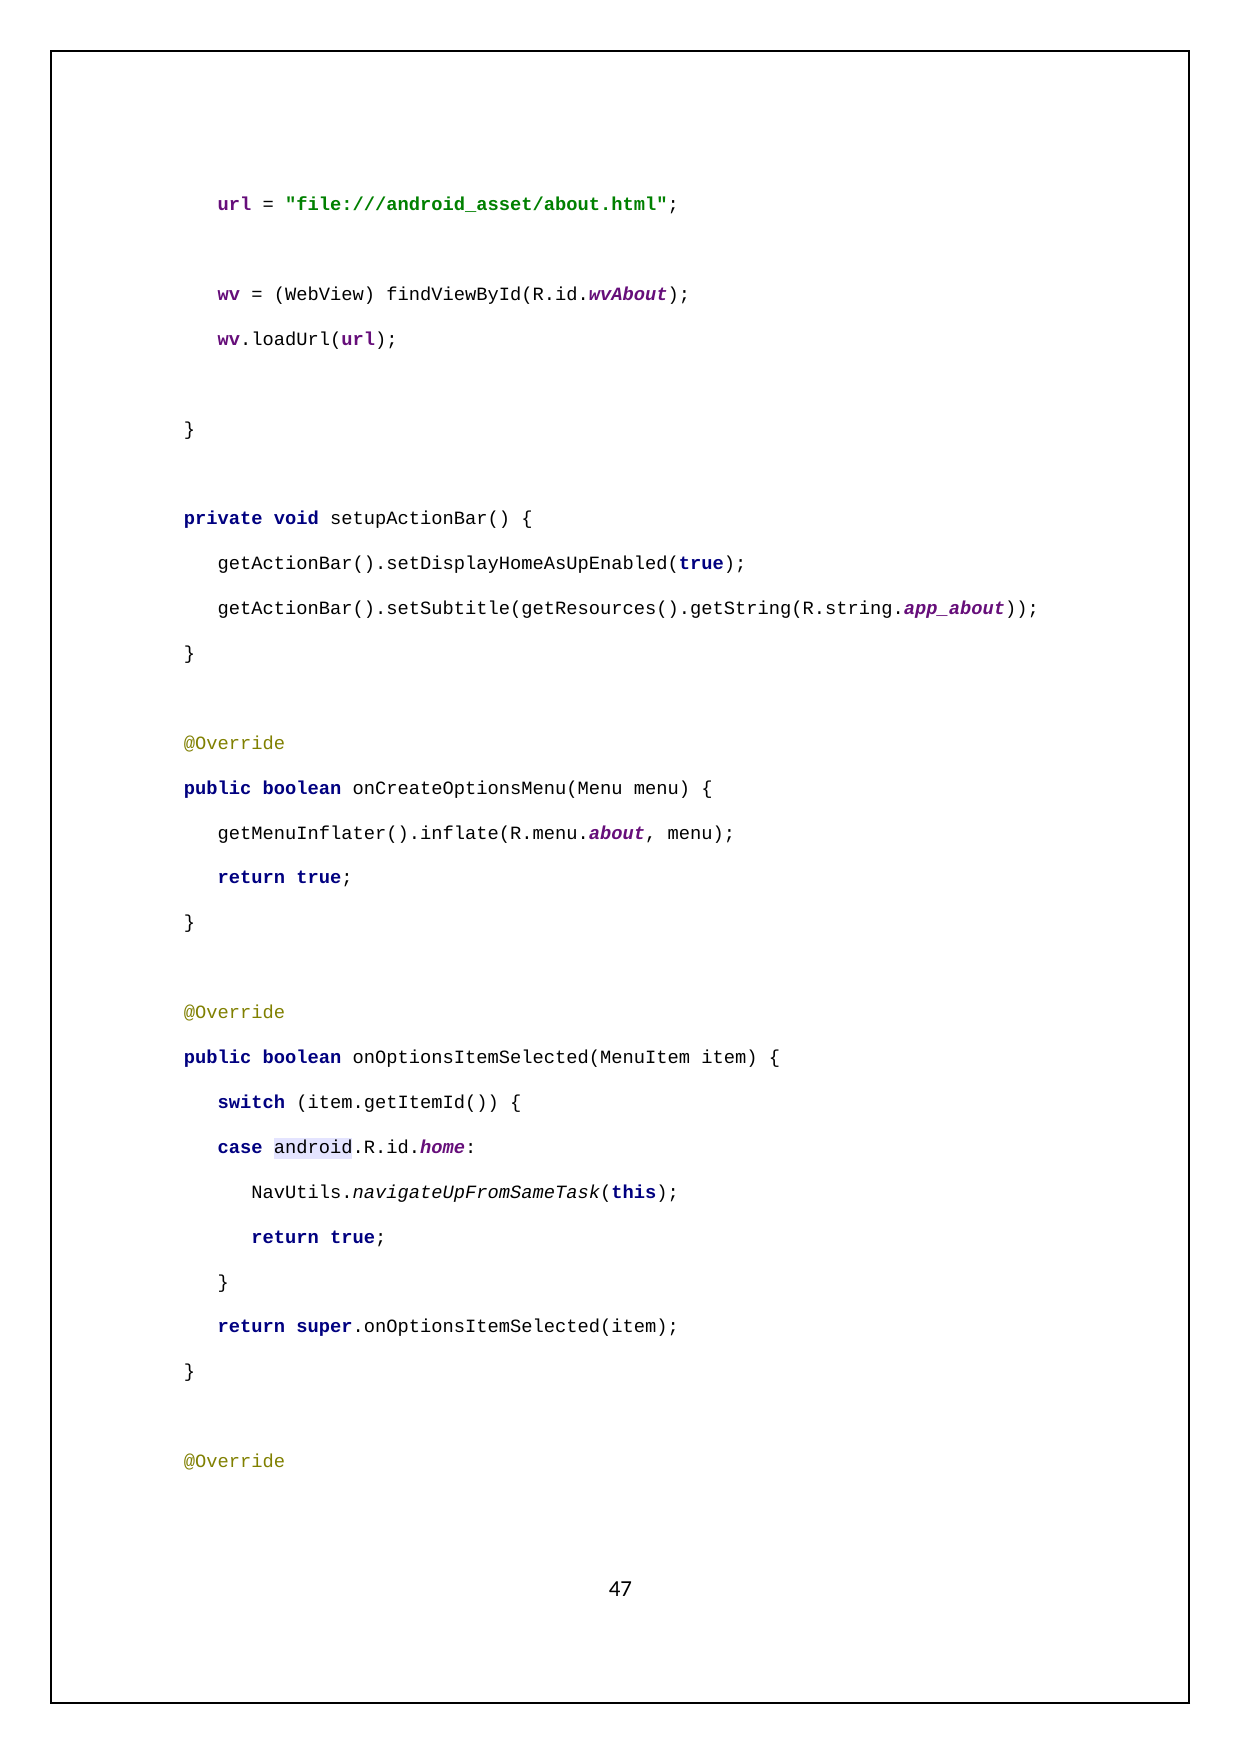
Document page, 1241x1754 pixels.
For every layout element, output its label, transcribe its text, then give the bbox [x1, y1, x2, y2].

text } [150, 913, 1090, 958]
text return true; [150, 868, 1090, 913]
text private void setupActionBar() { [150, 509, 1090, 554]
text switch (item.getItemId()) { [150, 1093, 1090, 1138]
text wv.loadUrl(url); [150, 329, 1090, 374]
text public boolean onOptionsItemSelected(MenuItem item) { [150, 1048, 1090, 1093]
text getMenuInflater().inflate(R.menu.about, menu); [150, 823, 1090, 868]
text getActionBar().setSubtitle(getResources().getString(R.string.app_about)); [150, 599, 1090, 644]
text } [150, 419, 1090, 464]
text url = "file:///android_asset/about.html"; [150, 195, 1090, 240]
text case android.R.id.home: [150, 1138, 1090, 1183]
text getActionBar().setDisplayHomeAsUpEnabled(true); [150, 554, 1090, 599]
text NavUtils.navigateUpFromSameTask(this); [150, 1183, 1090, 1227]
text return true; [150, 1227, 1090, 1272]
text @Override [150, 1452, 1090, 1497]
text wv = (WebView) findViewById(R.id.wvAbout); [150, 285, 1090, 329]
text } [150, 1362, 1090, 1407]
text public boolean onCreateOptionsMenu(Menu menu) { [150, 778, 1090, 823]
text } [150, 644, 1090, 689]
text @Override [150, 734, 1090, 778]
text return super.onOptionsItemSelected(item); [150, 1317, 1090, 1362]
text @Override [150, 1003, 1090, 1048]
text } [150, 1272, 1090, 1317]
